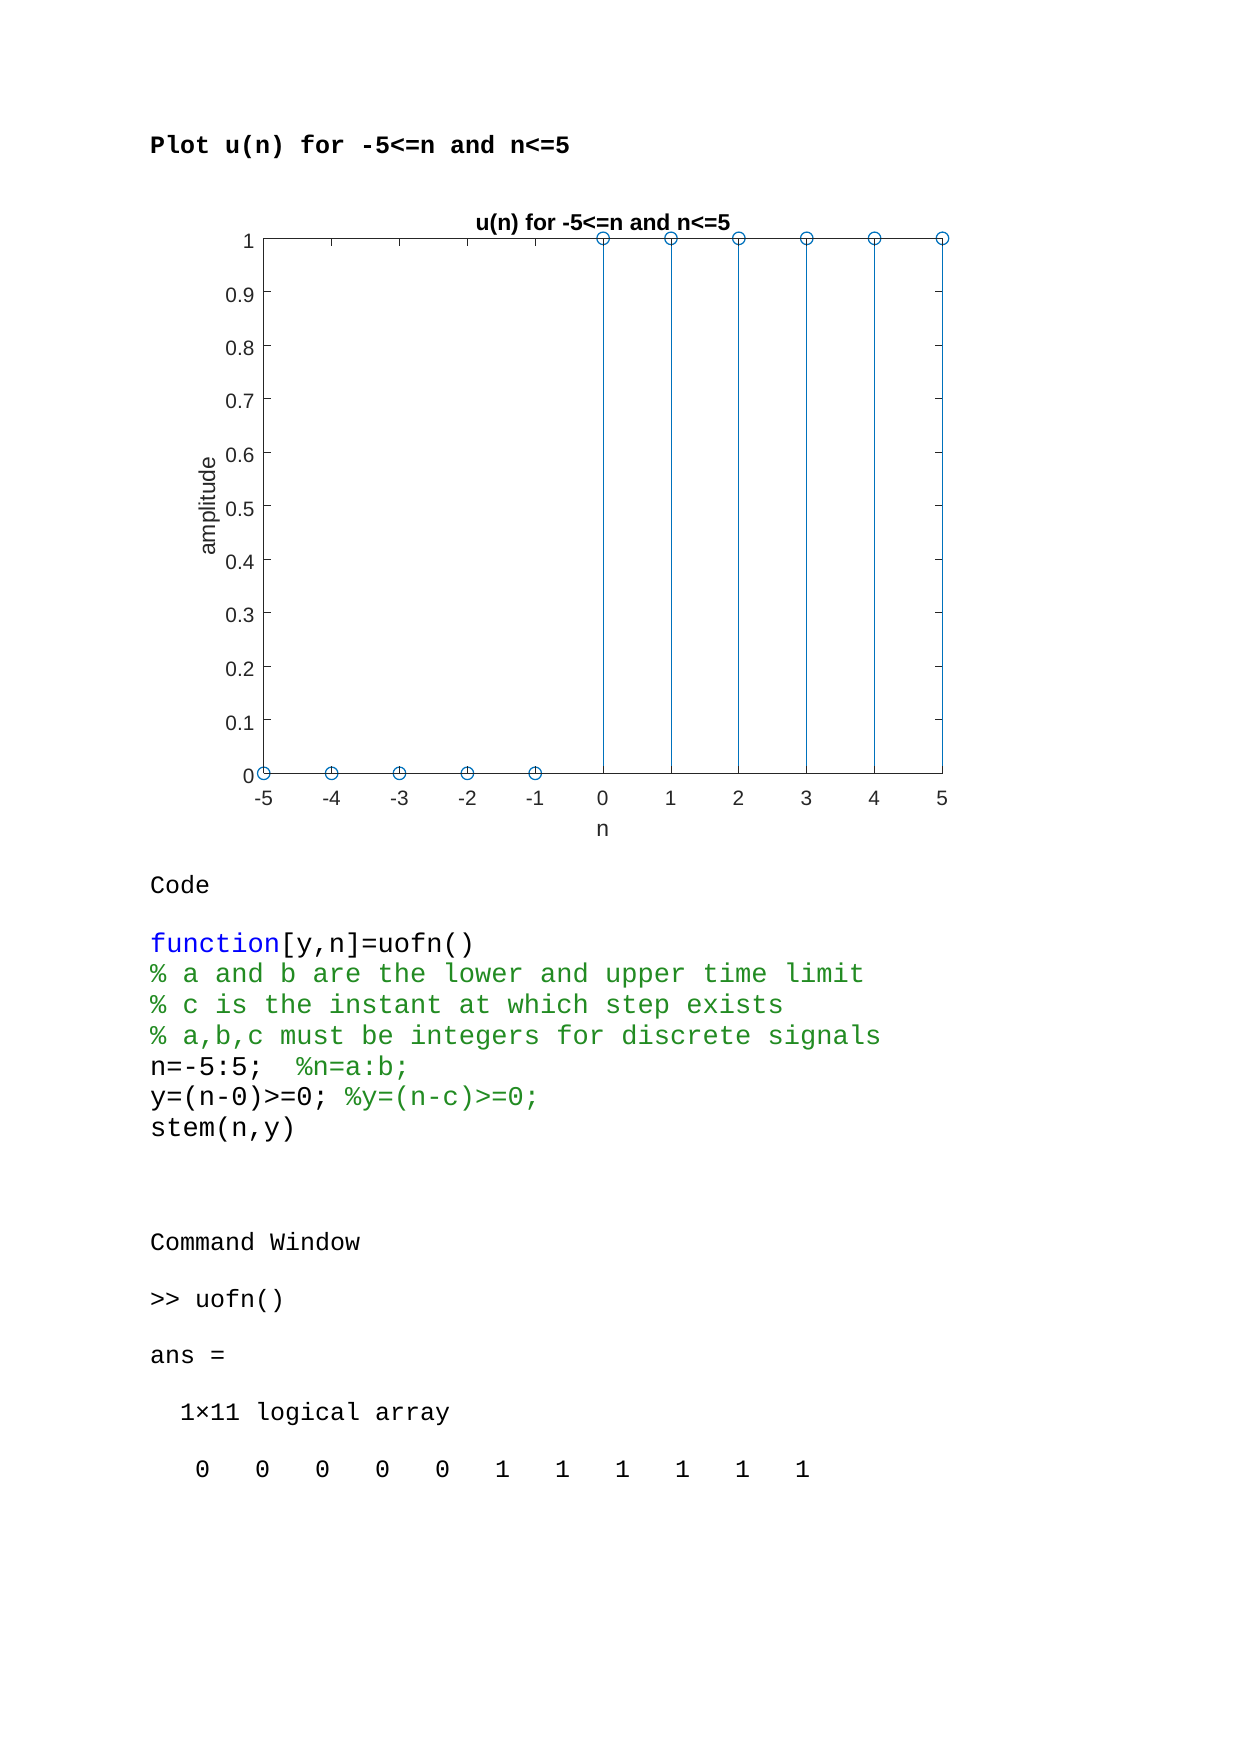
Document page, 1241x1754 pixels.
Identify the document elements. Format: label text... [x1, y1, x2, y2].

text function[y,n]=uofn() [150, 929, 1090, 960]
text 1×11 logical array [150, 1400, 1090, 1428]
text 0 0 0 0 0 1 1 1 1 1 1 [150, 1456, 1090, 1485]
text ans = [150, 1343, 1090, 1371]
text Plot u(n) for -5<=n and n<=5 [150, 133, 1090, 161]
text % a and b are the lower and upper time limit [150, 960, 1090, 991]
text % a,b,c must be integers for discrete signals [150, 1022, 1090, 1052]
text y=(n-0)>=0; %y=(n-c)>=0; [150, 1083, 1090, 1114]
text stem(n,y) [150, 1114, 1090, 1145]
text Code [150, 873, 1090, 901]
text Command Window [150, 1230, 1090, 1258]
text >> uofn() [150, 1286, 1090, 1315]
text % c is the instant at which step exists [150, 991, 1090, 1022]
text n=-5:5; %n=a:b; [150, 1052, 1090, 1083]
